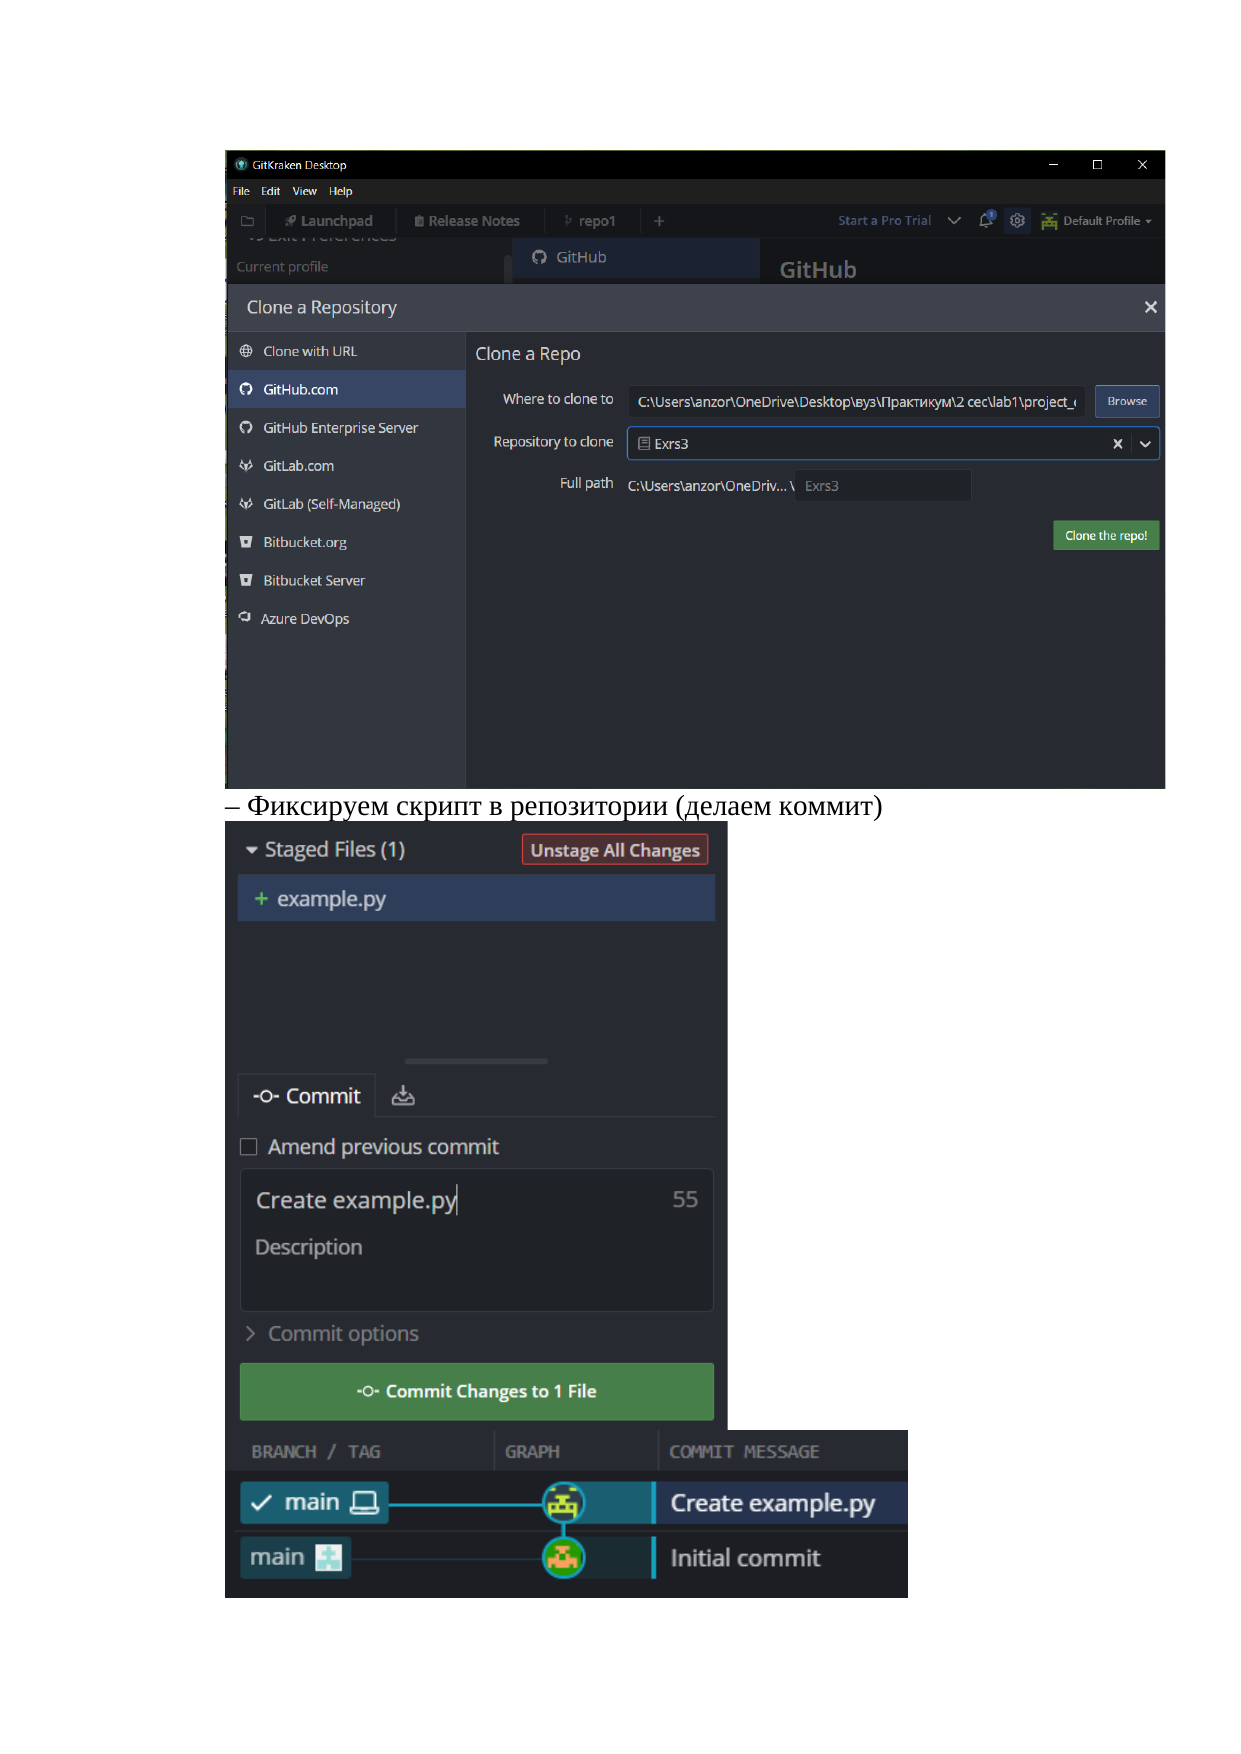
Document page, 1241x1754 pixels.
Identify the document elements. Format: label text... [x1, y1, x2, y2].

text – Фиксируем скрипт в репозитории (делаем коммит) [225, 789, 1090, 822]
picture [225, 821, 908, 1598]
picture [225, 150, 1166, 789]
